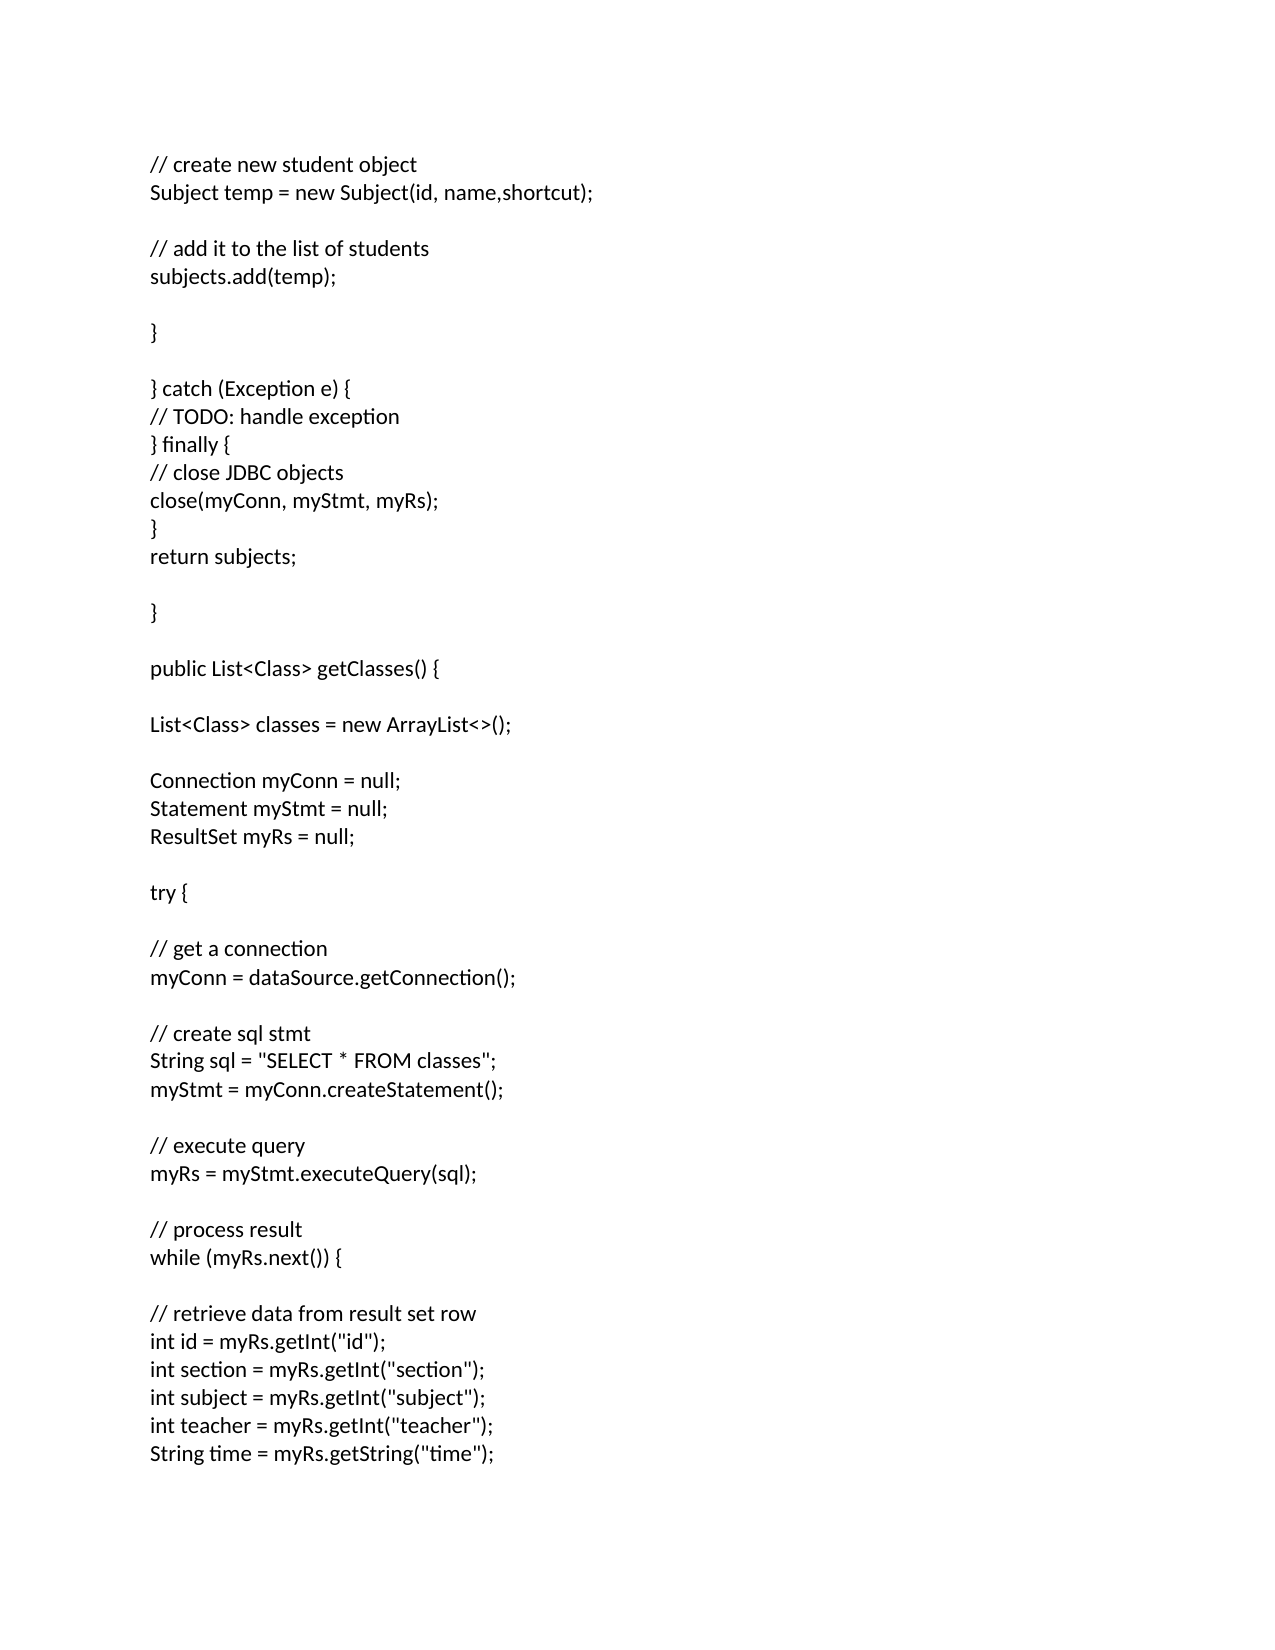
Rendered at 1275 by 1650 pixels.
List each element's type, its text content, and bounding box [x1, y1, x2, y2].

text // execute query [150, 1131, 1125, 1159]
text } [150, 318, 1125, 346]
text // create sql stmt [150, 1019, 1125, 1047]
text Connection myConn = null; [150, 766, 1125, 794]
text } finally { [150, 430, 1125, 458]
text return subjects; [150, 542, 1125, 570]
text myStmt = myConn.createStatement(); [150, 1075, 1125, 1103]
text int teacher = myRs.getInt("teacher"); [150, 1411, 1125, 1439]
text // get a connection [150, 934, 1125, 963]
text ResultSet myRs = null; [150, 822, 1125, 851]
text close(myConn, myStmt, myRs); [150, 486, 1125, 514]
text } [150, 598, 1125, 626]
text // process result [150, 1215, 1125, 1243]
text String time = myRs.getString("time"); [150, 1439, 1125, 1467]
text try { [150, 878, 1125, 907]
text subjects.add(temp); [150, 262, 1125, 290]
text // close JDBC objects [150, 458, 1125, 486]
text String sql = "SELECT * FROM classes"; [150, 1047, 1125, 1075]
text // retrieve data from result set row [150, 1299, 1125, 1327]
text } [150, 514, 1125, 542]
text Subject temp = new Subject(id, name,shortcut); [150, 178, 1125, 206]
text myConn = dataSource.getConnection(); [150, 963, 1125, 991]
text List<Class> classes = new ArrayList<>(); [150, 710, 1125, 738]
text // add it to the list of students [150, 234, 1125, 262]
text // TODO: handle exception [150, 402, 1125, 430]
text while (myRs.next()) { [150, 1243, 1125, 1271]
text Statement myStmt = null; [150, 794, 1125, 822]
text } catch (Exception e) { [150, 374, 1125, 402]
text // create new student object [150, 150, 1125, 178]
text myRs = myStmt.executeQuery(sql); [150, 1159, 1125, 1187]
text int id = myRs.getInt("id"); [150, 1327, 1125, 1355]
text public List<Class> getClasses() { [150, 654, 1125, 682]
text int subject = myRs.getInt("subject"); [150, 1383, 1125, 1411]
text int section = myRs.getInt("section"); [150, 1355, 1125, 1383]
